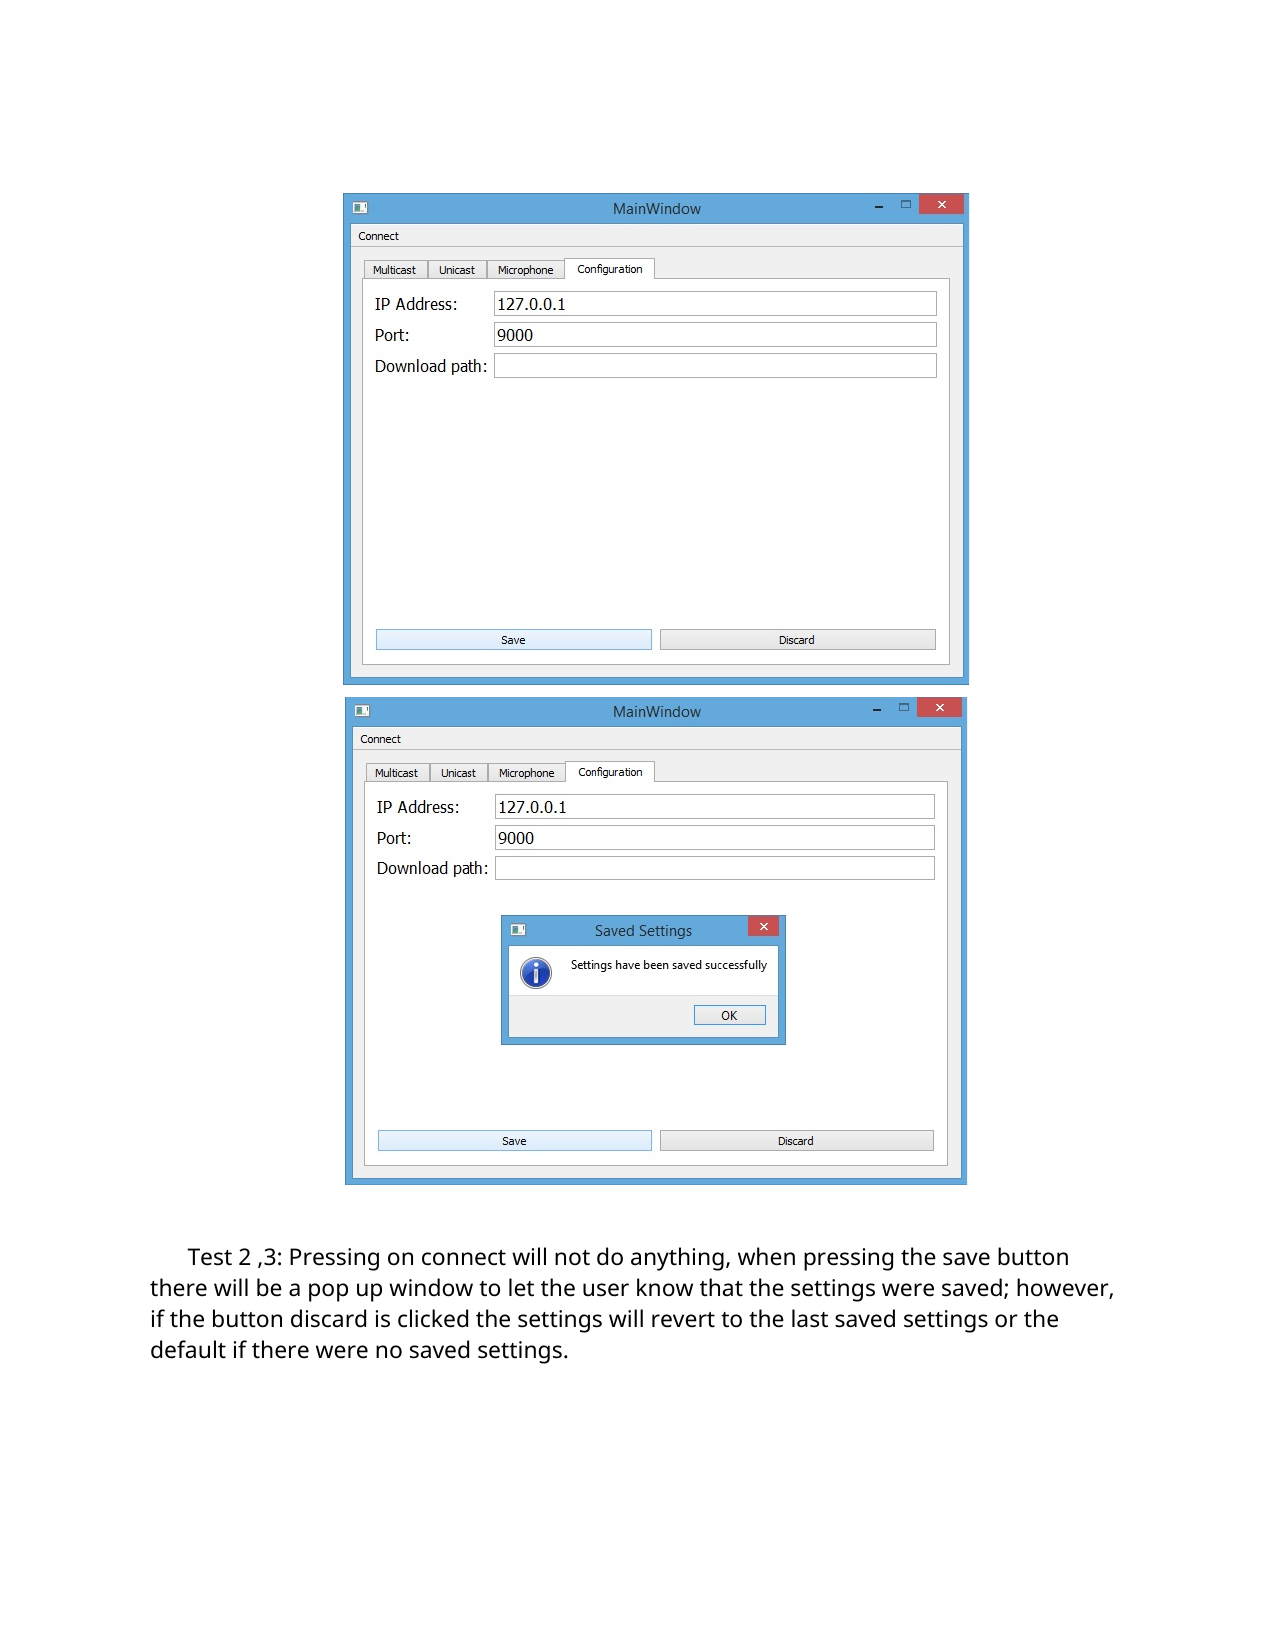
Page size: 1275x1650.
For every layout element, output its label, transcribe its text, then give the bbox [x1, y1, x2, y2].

text Test 2 ,3: Pressing on connect will not do anything, when pressing the save button there will be a pop up window to let the user know that the settings were saved; however, if the button discard is clicked the settings will revert to the last saved settings or the default if there were no saved settings. [150, 1241, 1125, 1366]
picture [343, 193, 970, 685]
picture [345, 697, 968, 1185]
